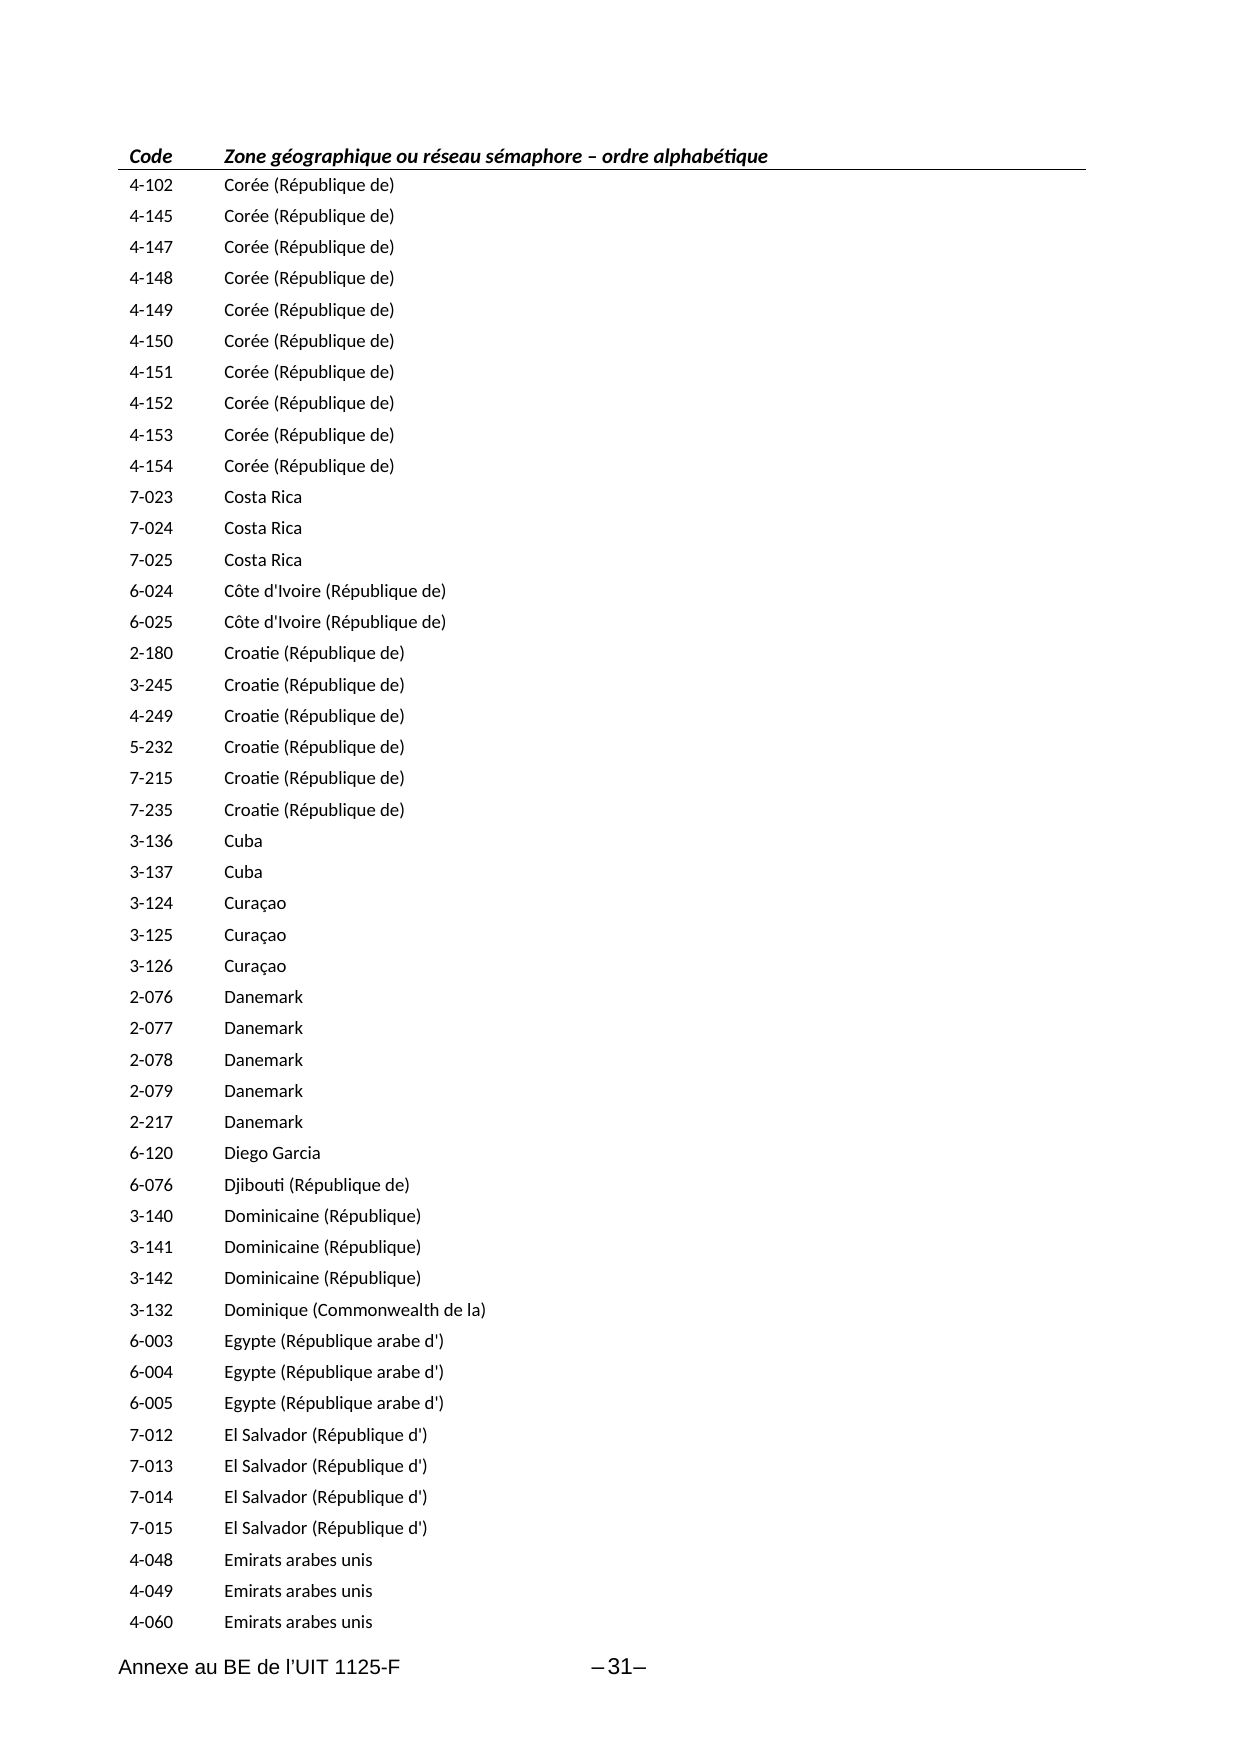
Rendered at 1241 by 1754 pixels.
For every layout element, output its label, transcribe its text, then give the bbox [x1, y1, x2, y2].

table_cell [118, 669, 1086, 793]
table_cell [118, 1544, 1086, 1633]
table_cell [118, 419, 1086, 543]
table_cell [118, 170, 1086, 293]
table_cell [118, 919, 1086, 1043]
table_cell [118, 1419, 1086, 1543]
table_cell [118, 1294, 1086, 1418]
table_header Zone géographique ou réseau sémaphore – ordre alphabétique [213, 118, 1086, 168]
table_header Code [118, 118, 213, 168]
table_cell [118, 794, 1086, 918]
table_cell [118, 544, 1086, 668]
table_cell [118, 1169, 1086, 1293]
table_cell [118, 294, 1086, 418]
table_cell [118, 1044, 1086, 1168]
